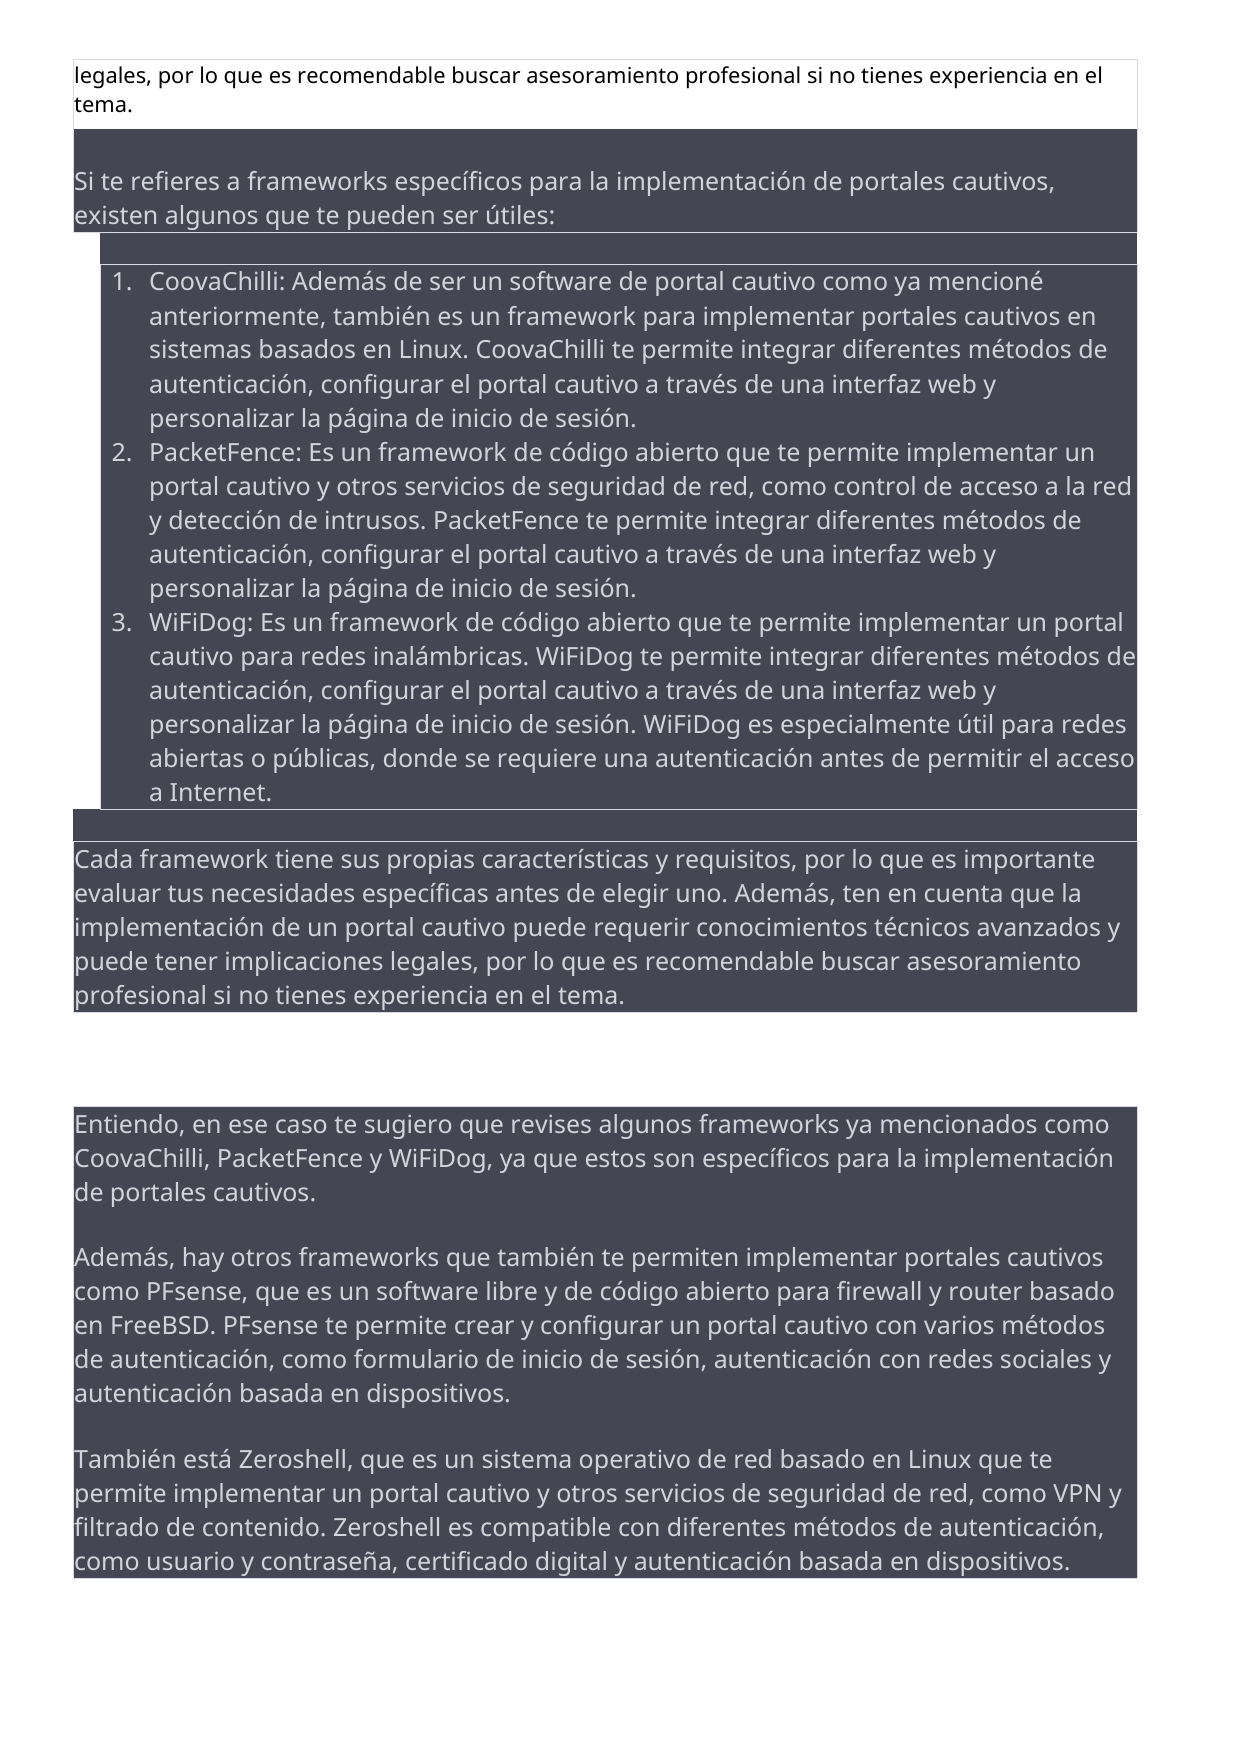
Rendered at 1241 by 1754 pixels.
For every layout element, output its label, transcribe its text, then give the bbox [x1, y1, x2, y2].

list CoovaChilli: Además de ser un software de portal cautivo como ya mencioné anteriormente, también es un framework para implementar portales cautivos en sistemas basados en Linux. CoovaChilli te permite integrar diferentes métodos de autenticación, configurar el portal cautivo a través de una interfaz web y personalizar la página de inicio de sesión. [101, 265, 1137, 434]
text También está Zeroshell, que es un sistema operativo de red basado en Linux que te permite implementar un portal cautivo y otros servicios de seguridad de red, como VPN y filtrado de contenido. Zeroshell es compatible con diferentes métodos de autenticación, como usuario y contraseña, certificado digital y autenticación basada en dispositivos. [74, 1441, 1137, 1578]
text Cada framework tiene sus propias características y requisitos, por lo que es importante evaluar tus necesidades específicas antes de elegir uno. Además, ten en cuenta que la implementación de un portal cautivo puede requerir conocimientos técnicos avanzados y puede tener implicaciones legales, por lo que es recomendable buscar asesoramiento profesional si no tienes experiencia en el tema. [74, 842, 1137, 1012]
text Si te refieres a frameworks específicos para la implementación de portales cautivos, existen algunos que te pueden ser útiles: [74, 129, 1137, 232]
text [74, 60, 1137, 119]
list WiFiDog: Es un framework de código abierto que te permite implementar un portal cautivo para redes inalámbricas. WiFiDog te permite integrar diferentes métodos de autenticación, configurar el portal cautivo a través de una interfaz web y personalizar la página de inicio de sesión. WiFiDog es especialmente útil para redes abiertas o públicas, donde se requiere una autenticación antes de permitir el acceso a Internet. [101, 604, 1137, 809]
text Además, hay otros frameworks que también te permiten implementar portales cautivos como PFsense, que es un software libre y de código abierto para firewall y router basado en FreeBSD. PFsense te permite crear y configurar un portal cautivo con varios métodos de autenticación, como formulario de inicio de sesión, autenticación con redes sociales y autenticación basada en dispositivos. [74, 1239, 1137, 1410]
text Entiendo, en ese caso te sugiero que revises algunos frameworks ya mencionados como CoovaChilli, PacketFence y WiFiDog, ya que estos son específicos para la implementación de portales cautivos. [74, 1107, 1137, 1209]
list PacketFence: Es un framework de código abierto que te permite implementar un portal cautivo y otros servicios de seguridad de red, como control de acceso a la red y detección de intrusos. PacketFence te permite integrar diferentes métodos de autenticación, configurar el portal cautivo a través de una interfaz web y personalizar la página de inicio de sesión. [101, 434, 1137, 604]
